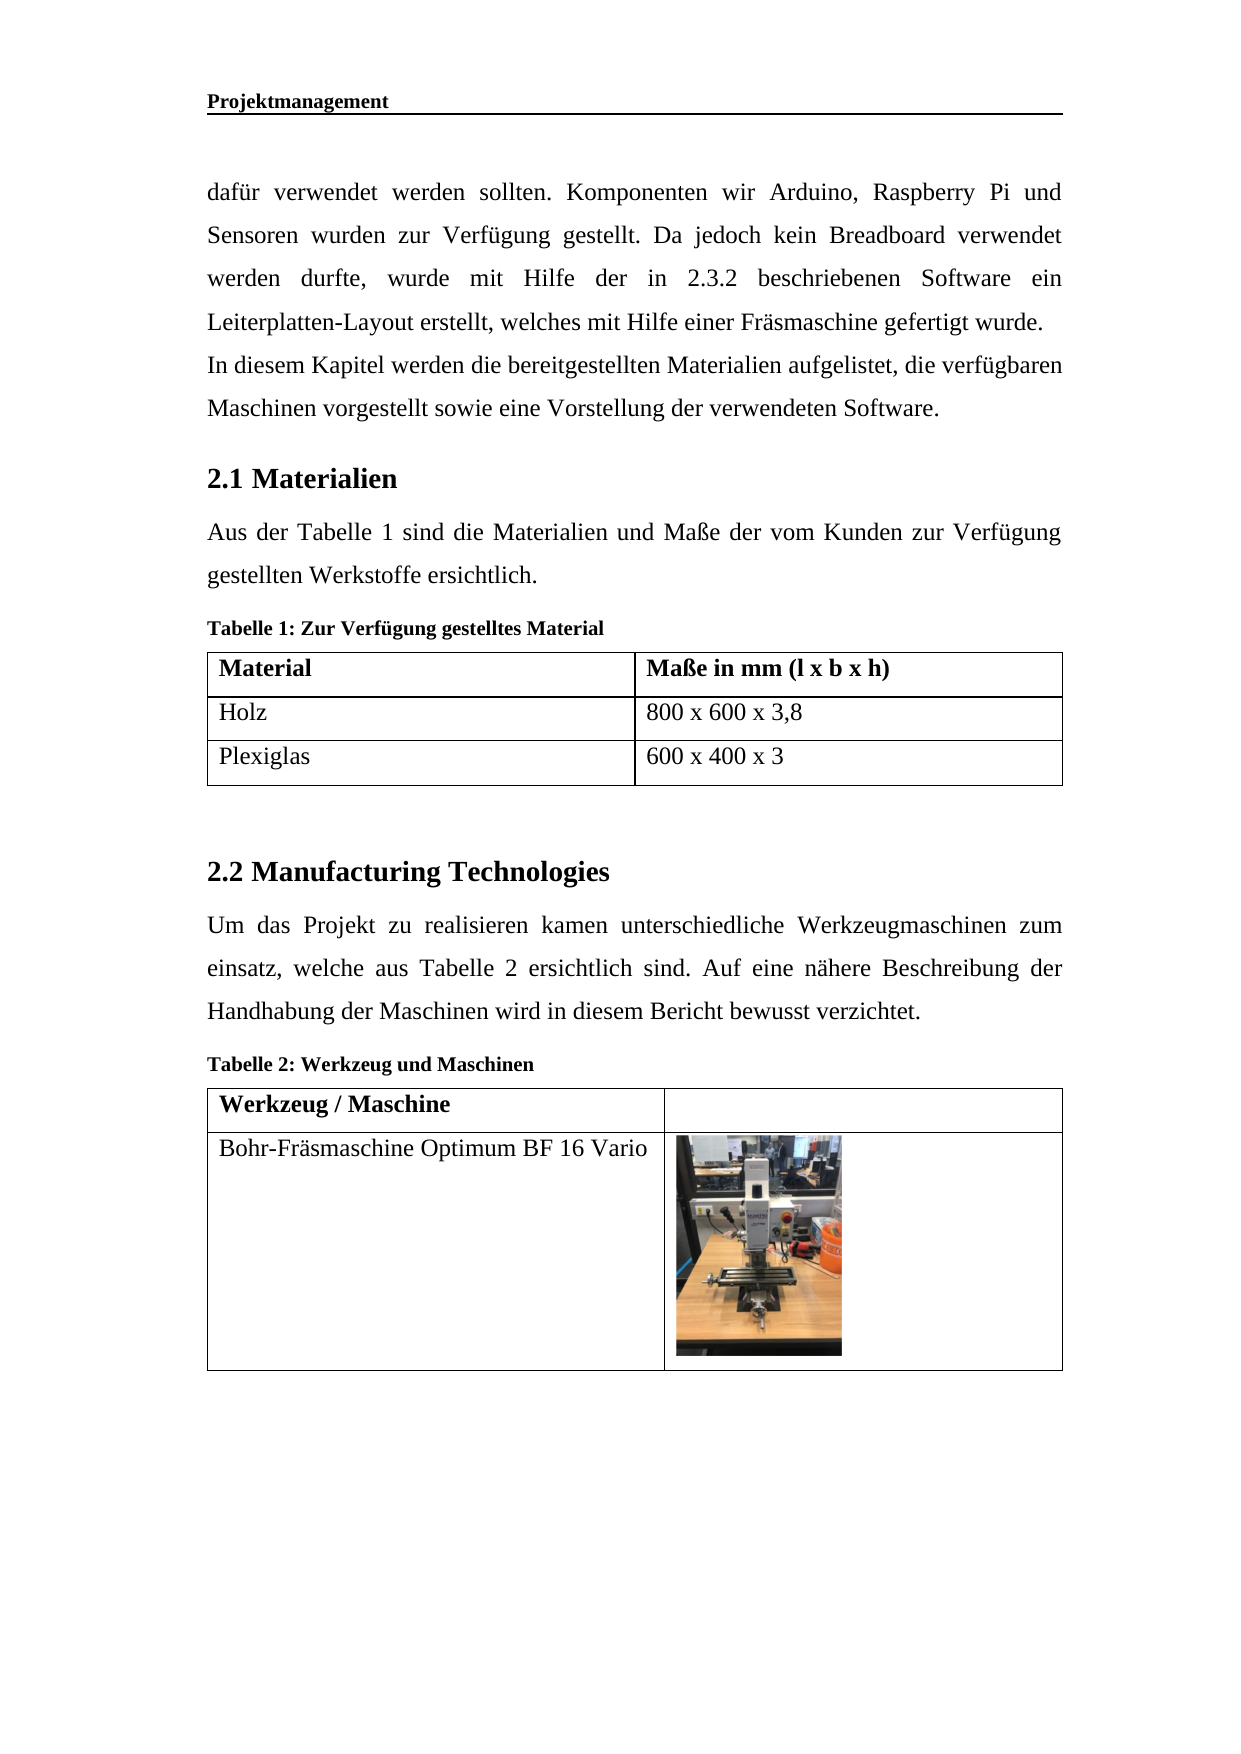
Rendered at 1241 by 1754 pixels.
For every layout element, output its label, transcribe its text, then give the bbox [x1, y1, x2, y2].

text In diesem Kapitel werden die bereitgestellten Materialien aufgelistet, die verfügbaren Maschinen vorgestellt sowie eine Vorstellung der verwendeten Software. [207, 350, 1063, 422]
table_header Maße in mm (l x b x h) [636, 653, 1062, 696]
table_header Werkzeug / Maschine [208, 1089, 664, 1132]
table_cell 800 x 600 x 3,8 [636, 698, 1062, 740]
subtitle Materialien [207, 461, 1063, 494]
table_cell 600 x 400 x 3 [636, 741, 1062, 784]
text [207, 177, 1063, 335]
table_header [665, 1089, 1062, 1132]
table_cell Plexiglas [208, 741, 634, 784]
text Aus der Tabelle 1 sind die Materialien und Maße der vom Kunden zur Verfügung gestellten Werkstoffe ersichtlich. [207, 517, 1063, 589]
table_cell Bohr-Fräsmaschine Optimum BF 16 Vario [208, 1133, 664, 1370]
table_header Material [208, 653, 634, 696]
picture [677, 1136, 841, 1356]
subtitle Manufacturing Technologies [207, 854, 1063, 887]
table_cell Holz [208, 698, 634, 740]
text Um das Projekt zu realisieren kamen unterschiedliche Werkzeugmaschinen zum einsatz, welche aus Tabelle 2 ersichtlich sind. Auf eine nähere Beschreibung der Handhabung der Maschinen wird in diesem Bericht bewusst verzichtet. [207, 910, 1063, 1025]
text Tabelle 1: Zur Verfügung gestelltes Material [207, 616, 1063, 640]
text Tabelle 2: Werkzeug und Maschinen [207, 1052, 1063, 1076]
table_cell [665, 1133, 1062, 1370]
